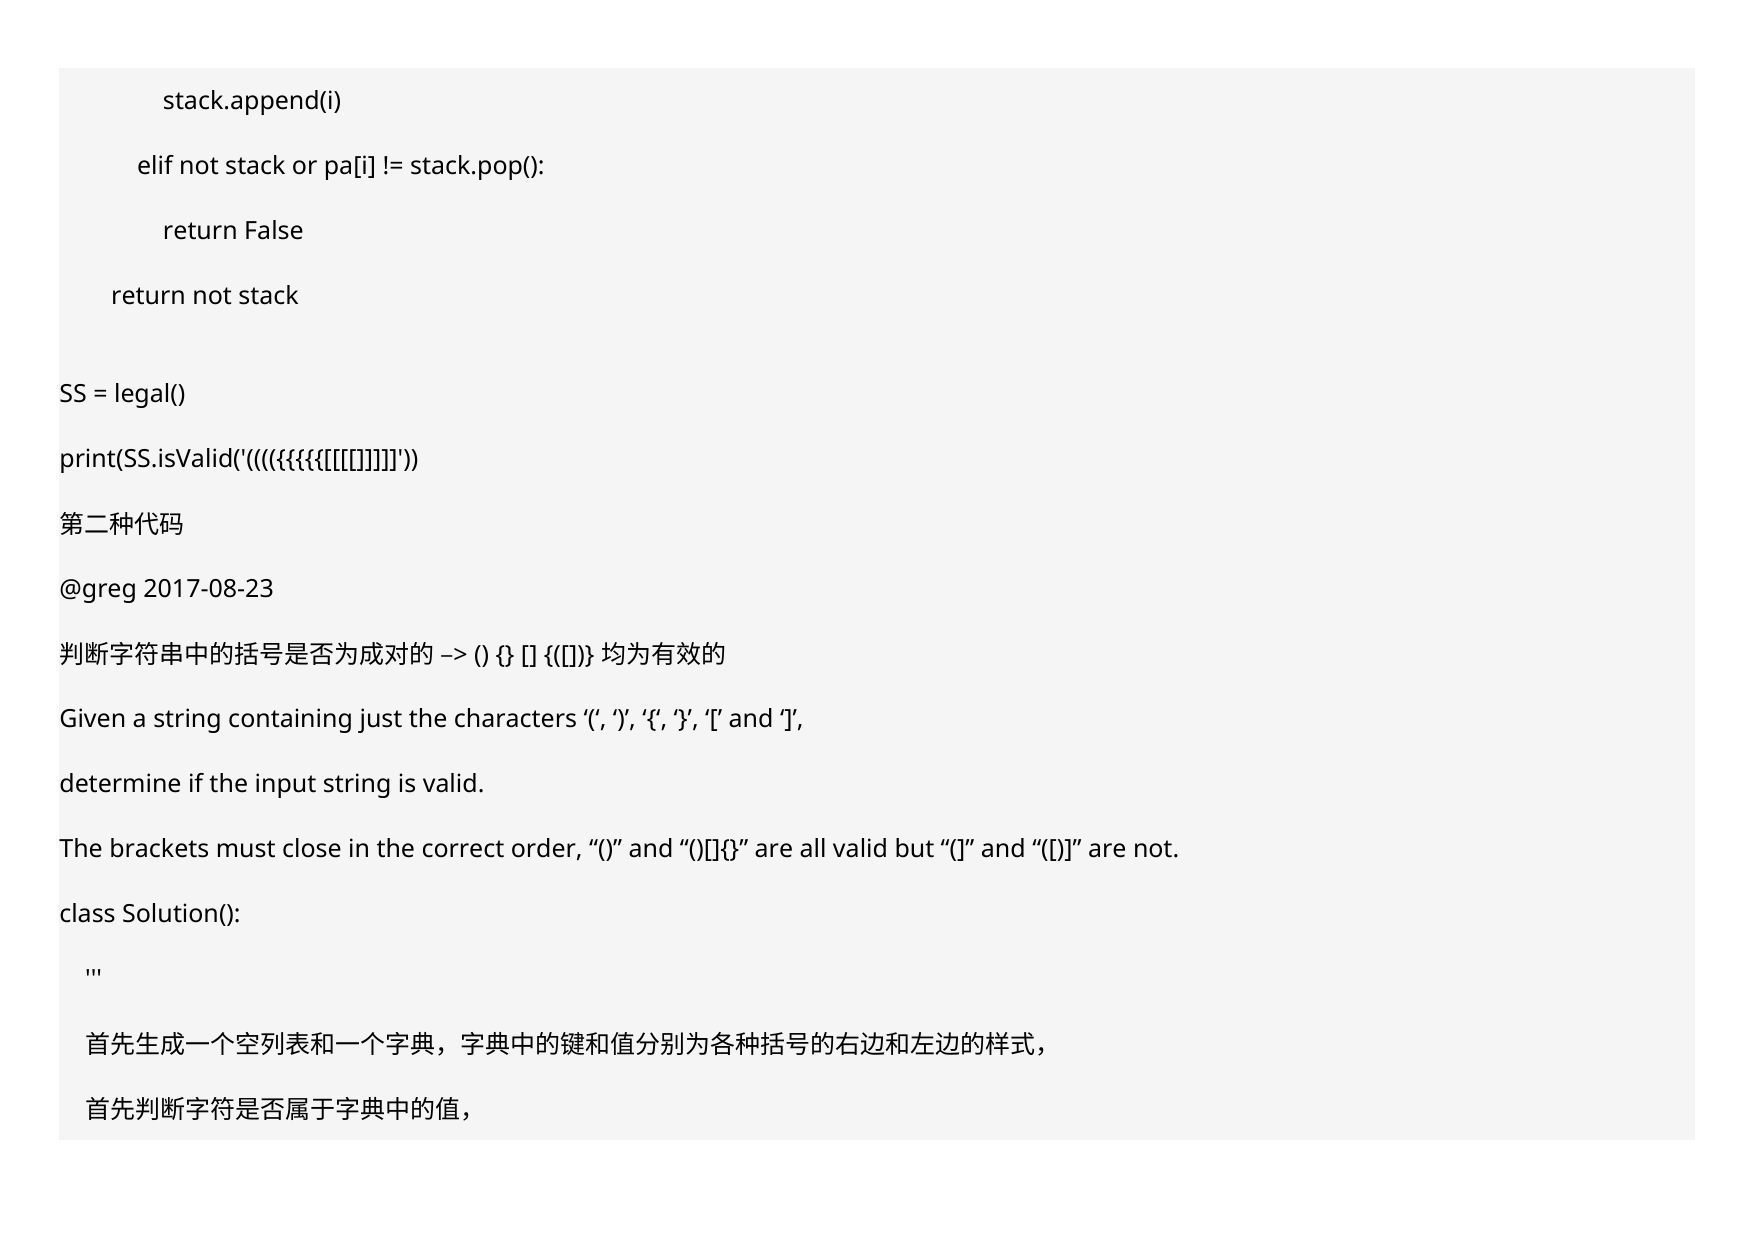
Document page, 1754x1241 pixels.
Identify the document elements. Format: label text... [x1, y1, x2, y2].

text ''' [59, 945, 1695, 1010]
text elif not stack or pa[i] != stack.pop(): [59, 133, 1695, 198]
text SS = legal() [59, 360, 1695, 425]
text return not stack [59, 263, 1695, 328]
text Given a string containing just the characters ‘(‘, ‘)’, ‘{‘, ‘}’, ‘[’ and ‘]’, [59, 685, 1695, 750]
text @greg 2017-08-23 [59, 555, 1695, 620]
text The brackets must close in the correct order, “()” and “()[]{}” are all valid but “(]” and “([)]” are not. [59, 815, 1695, 880]
text class Solution(): [59, 880, 1695, 945]
text determine if the input string is valid. [59, 750, 1695, 815]
text 第二种代码 [59, 490, 1695, 555]
text 首先判断字符是否属于字典中的值， [59, 1075, 1695, 1140]
text stack.append(i) [59, 68, 1695, 133]
text return False [59, 198, 1695, 263]
text 首先生成一个空列表和一个字典，字典中的键和值分别为各种括号的右边和左边的样式， [59, 1010, 1695, 1075]
text print(SS.isValid('(((({{{{{[[[[]]]]]')) [59, 425, 1695, 490]
text 判断字符串中的括号是否为成对的 –> () {} [] {([])} 均为有效的 [59, 620, 1695, 685]
